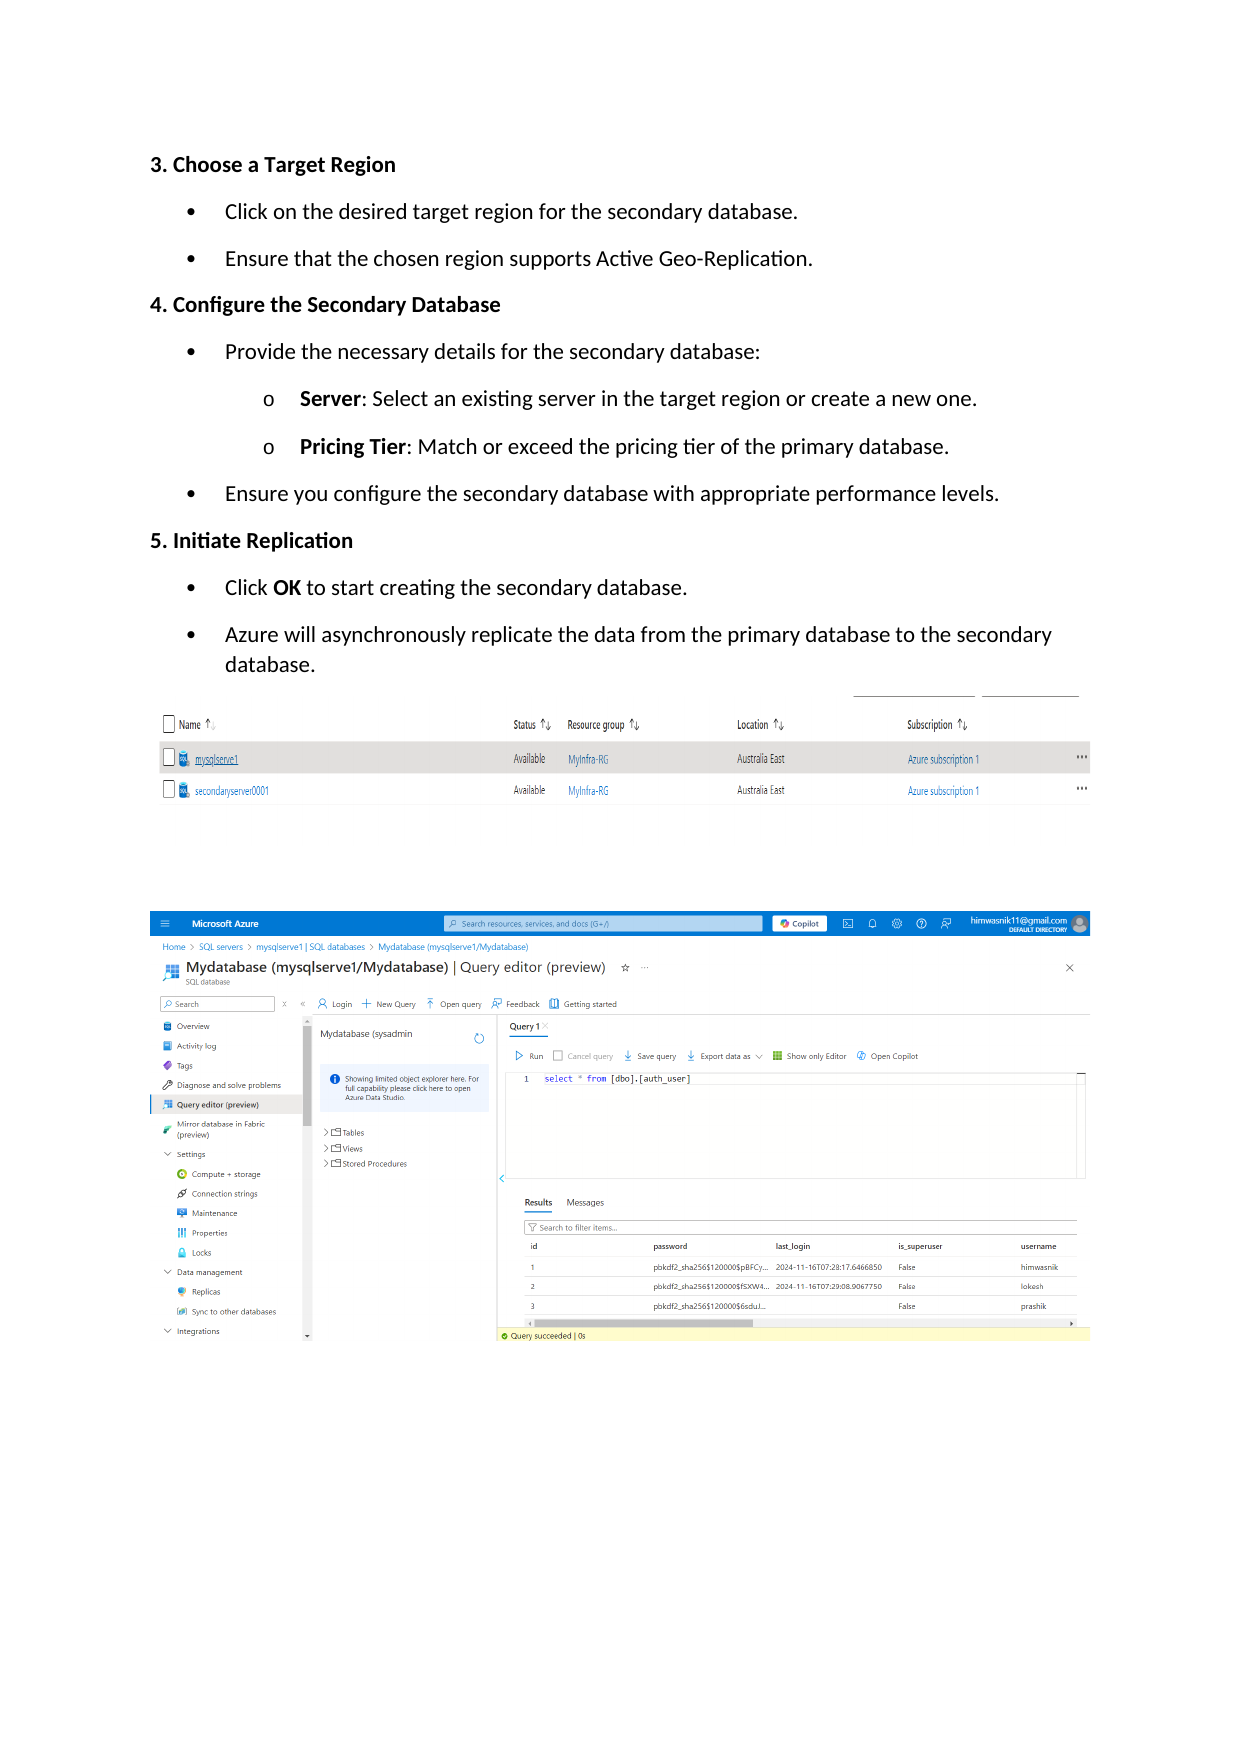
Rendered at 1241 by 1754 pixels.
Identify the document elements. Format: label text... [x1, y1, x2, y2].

text 3. Choose a Target Region [150, 150, 1090, 178]
picture [150, 911, 1091, 1341]
list Click on the desired target region for the secondary database. [187, 197, 1090, 225]
list Ensure that the chosen region supports Active Geo-Replication. [187, 244, 1090, 272]
picture [150, 696, 1091, 846]
list Click OK to start creating the secondary database. [187, 573, 1090, 601]
list Pricing Tier: Match or exceed the pricing tier of the primary database. [262, 432, 1090, 460]
text 5. Initiate Replication [150, 526, 1090, 554]
list Ensure you configure the secondary database with appropriate performance levels. [187, 479, 1090, 507]
list Server: Select an existing server in the target region or create a new one. [262, 384, 1090, 413]
list Provide the necessary details for the secondary database: [187, 337, 1090, 366]
list Azure will asynchronously replicate the data from the primary database to the secondary database. [187, 620, 1090, 678]
text 4. Configure the Secondary Database [150, 291, 1090, 319]
